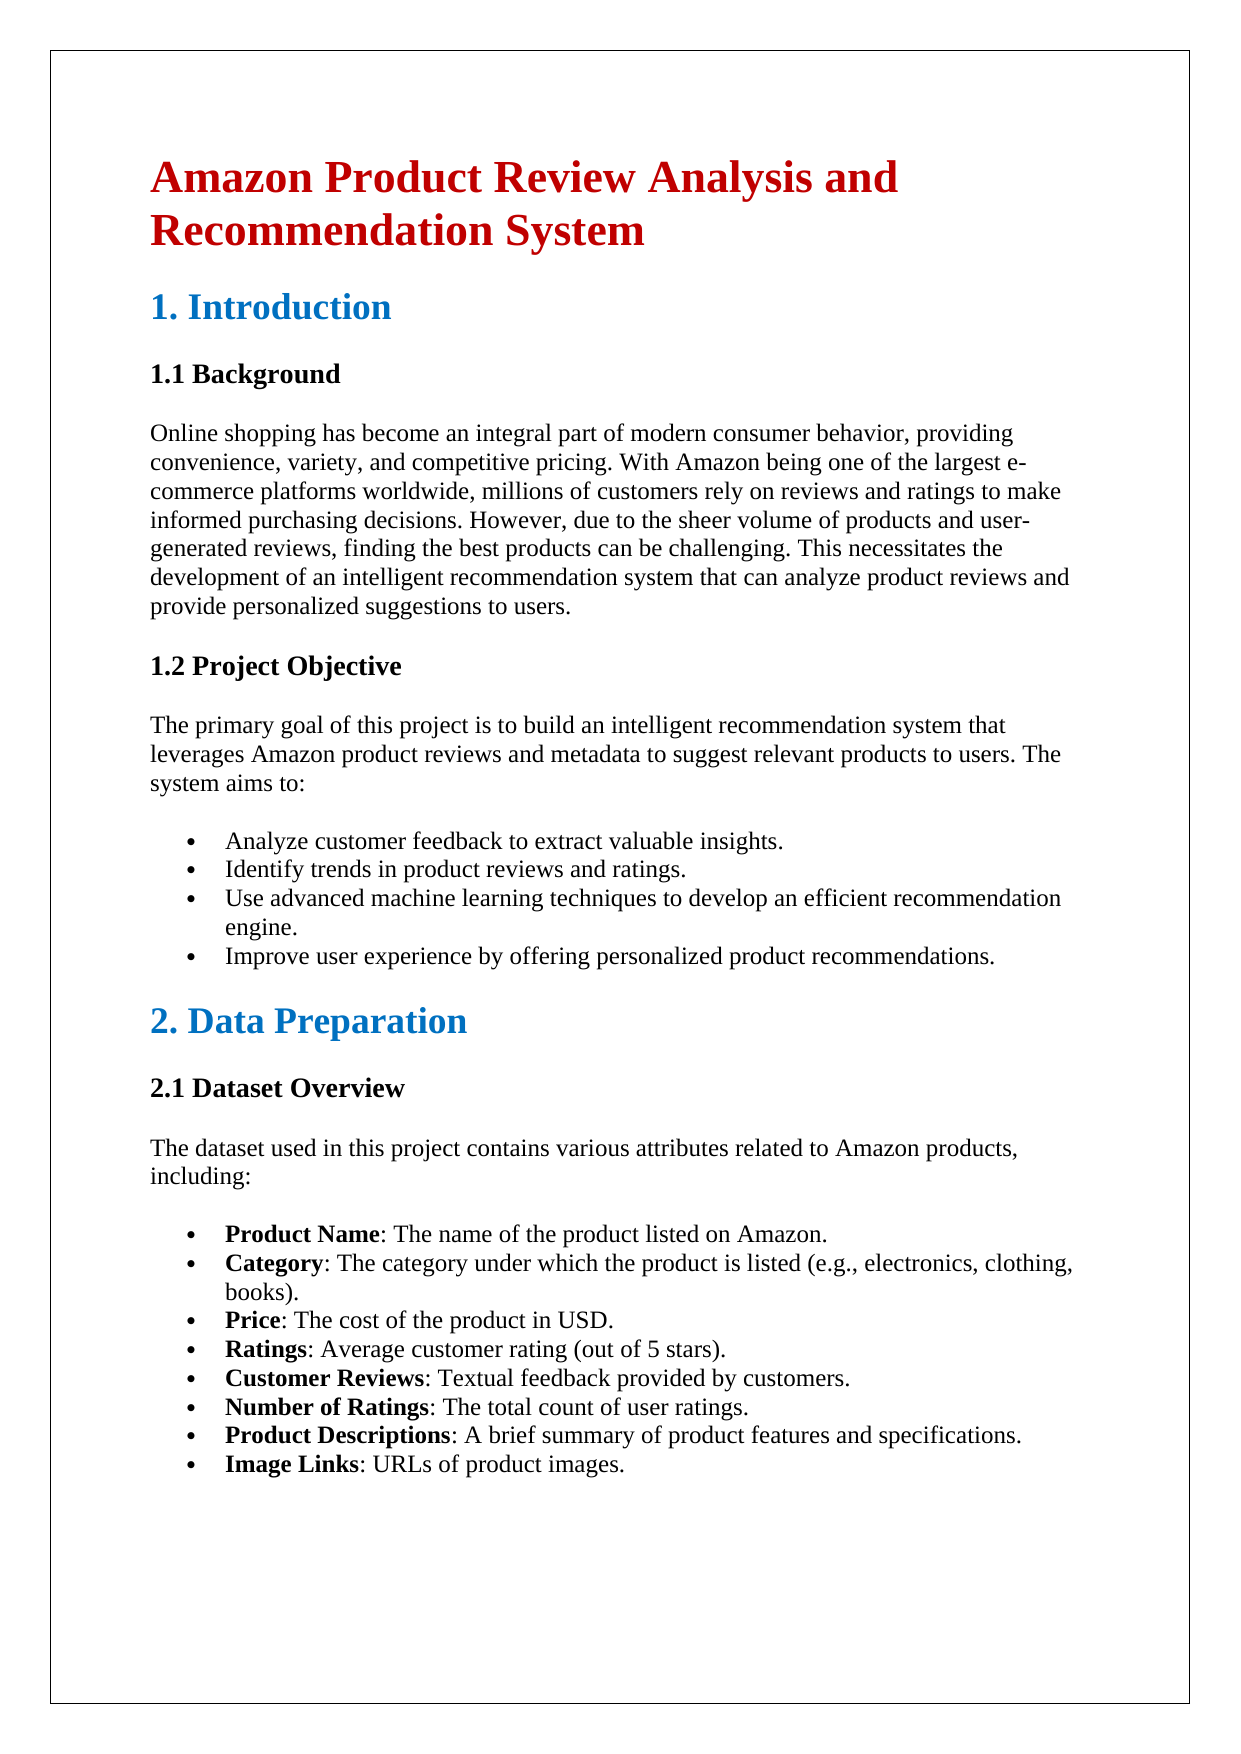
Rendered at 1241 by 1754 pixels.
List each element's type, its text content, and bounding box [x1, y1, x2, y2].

list Identify trends in product reviews and ratings. [187, 854, 1090, 883]
text The primary goal of this project is to build an intelligent recommendation system that leverages Amazon product reviews and metadata to suggest relevant products to users. The system aims to: [150, 710, 1090, 797]
list Category: The category under which the product is listed (e.g., electronics, clothing, books). [187, 1248, 1090, 1306]
list Image Links: URLs of product images. [187, 1449, 1090, 1478]
text Amazon Product Review Analysis and Recommendation System [150, 150, 1090, 255]
list Customer Reviews: Textual feedback provided by customers. [187, 1363, 1090, 1392]
text 2. Data Preparation [150, 999, 1090, 1042]
list Product Name: The name of the product listed on Amazon. [187, 1219, 1090, 1248]
list Use advanced machine learning techniques to develop an efficient recommendation engine. [187, 883, 1090, 941]
text 2.1 Dataset Overview [150, 1071, 1090, 1103]
list Ratings: Average customer rating (out of 5 stars). [187, 1334, 1090, 1363]
list Analyze customer feedback to extract valuable insights. [187, 826, 1090, 854]
list Product Descriptions: A brief summary of product features and specifications. [187, 1421, 1090, 1449]
text Online shopping has become an integral part of modern consumer behavior, providing convenience, variety, and competitive pricing. With Amazon being one of the largest e-commerce platforms worldwide, millions of customers rely on reviews and ratings to make informed purchasing decisions. However, due to the sheer volume of products and user-generated reviews, finding the best products can be challenging. This necessitates the development of an intelligent recommendation system that can analyze product reviews and provide personalized suggestions to users. [150, 418, 1090, 620]
text The dataset used in this project contains various attributes related to Amazon products, including: [150, 1133, 1090, 1190]
list Price: The cost of the product in USD. [187, 1306, 1090, 1334]
text 1.2 Project Objective [150, 649, 1090, 681]
text 1.1 Background [150, 357, 1090, 389]
text 1. Introduction [150, 284, 1090, 328]
list Improve user experience by offering personalized product recommendations. [187, 941, 1090, 969]
list Number of Ratings: The total count of user ratings. [187, 1392, 1090, 1421]
